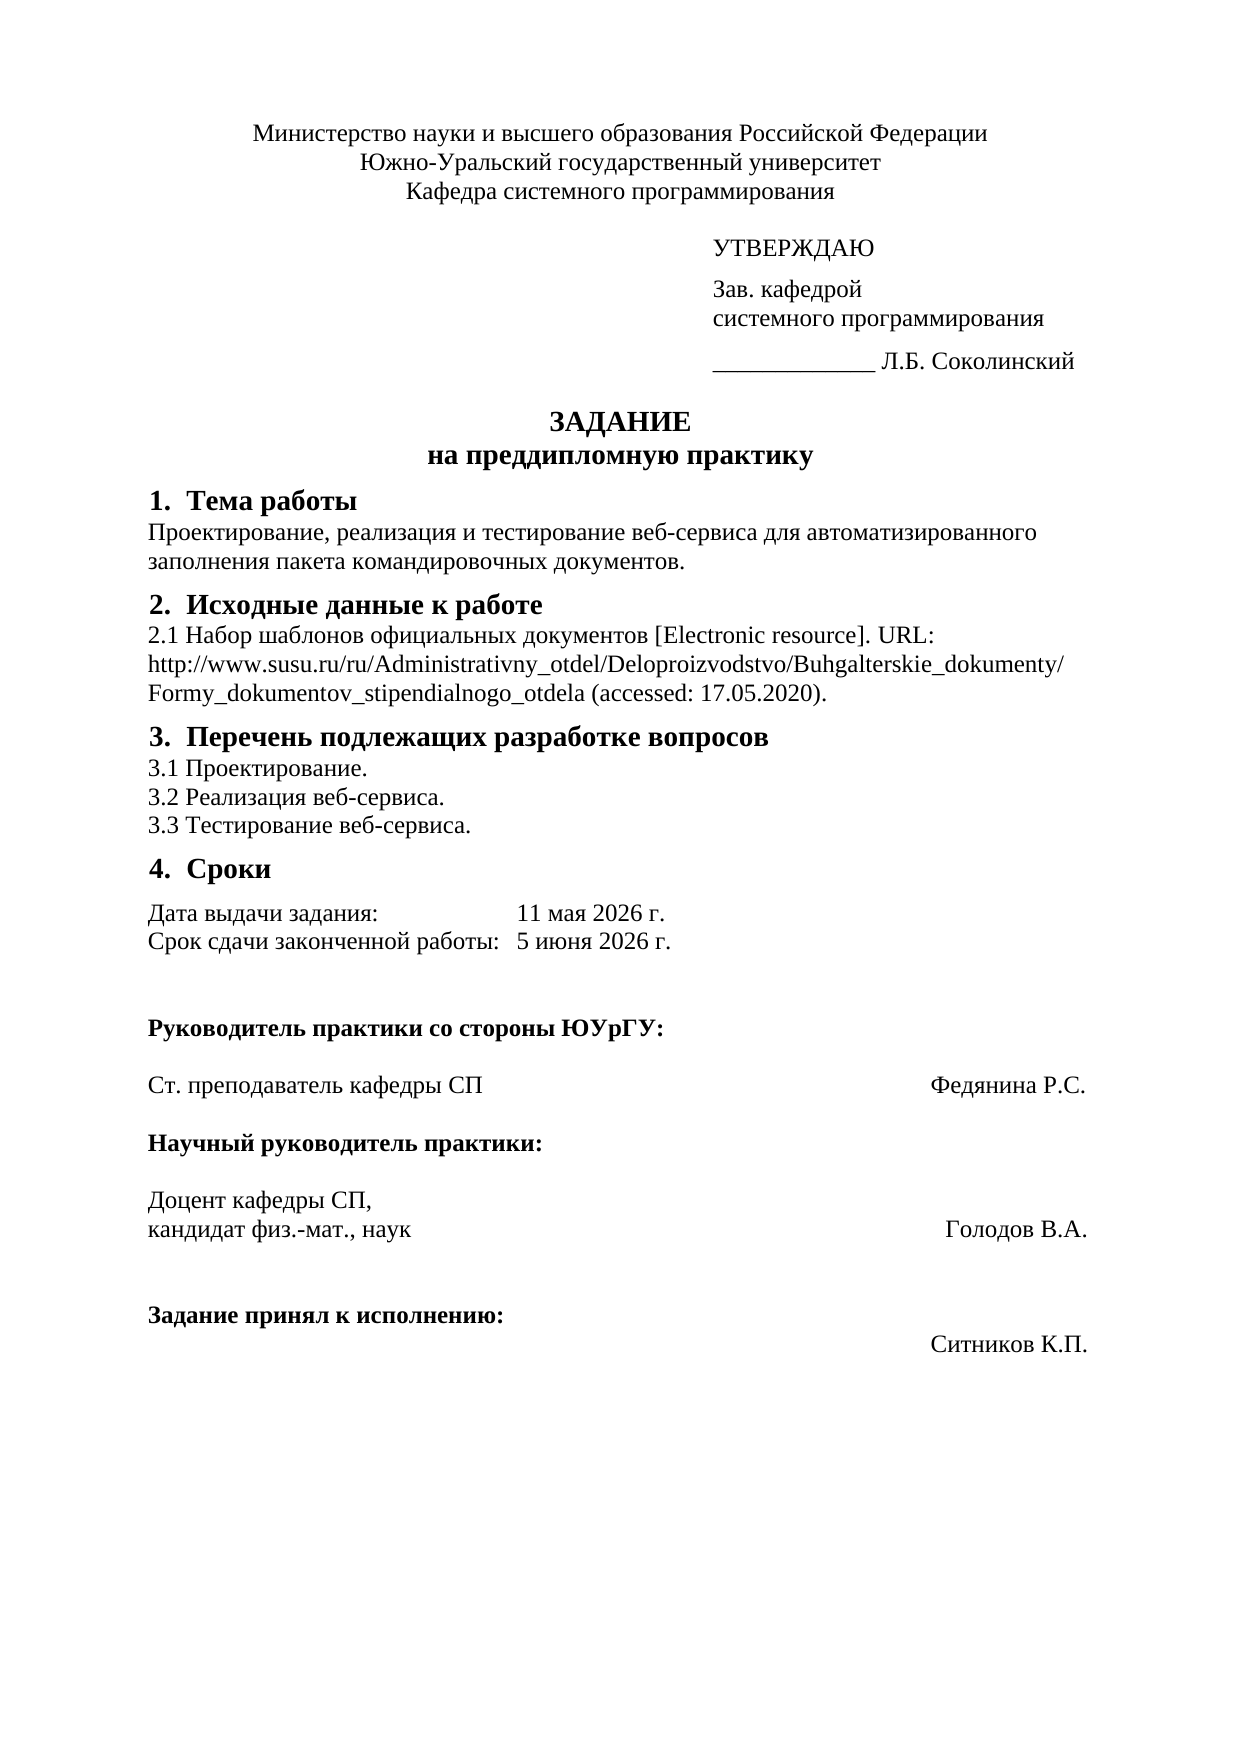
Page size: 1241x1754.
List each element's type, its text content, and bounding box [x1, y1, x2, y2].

text на преддипломную практику [148, 437, 1093, 471]
text ЗАДАНИЕ [148, 404, 1093, 437]
text Южно-Уральский государственный университет [148, 147, 1093, 176]
text Ситников К.П. [148, 1329, 1093, 1358]
list Исходные данные к работе [149, 587, 1093, 621]
text системного программирования [713, 303, 1093, 332]
text _____________ Л.Б. Соколинский [713, 346, 1093, 375]
text УТВЕРЖДАЮ [712, 233, 1093, 262]
text Министерство науки и высшего образования Российской Федерации [148, 118, 1093, 147]
list Набор шаблонов официальных документов [Electronic resource]. URL: http://www.susu.ru/ru/Administrativny_otdel/Deloproizvodstvo/Buhgalterskie_dokumenty/Formy_dokumentov_stipendialnogo_otdela (accessed: 17.05.2020). [148, 621, 1093, 707]
list Проектирование. [148, 753, 1093, 782]
text Зав. кафедрой [713, 274, 1093, 303]
text Задание принял к исполнению: [148, 1300, 1093, 1329]
list Тестирование веб-сервиса. [148, 810, 1093, 839]
text кандидат физ.-мат., наук Голодов В.А. [148, 1214, 1093, 1243]
text Ст. преподаватель кафедры СП Федянина Р.С. [148, 1070, 1093, 1099]
list Перечень подлежащих разработке вопросов [149, 719, 1093, 753]
list Сроки [149, 852, 1093, 885]
list Реализация веб-сервиса. [148, 782, 1093, 810]
text Дата выдачи задания: 11 мая 2020 г. [148, 898, 1093, 926]
text Срок сдачи законченной работы: 5 июня 2020 г. [148, 926, 1093, 955]
text Научный руководитель практики: [148, 1128, 1093, 1156]
text Кафедра системного программирования [148, 176, 1093, 204]
text Доцент кафедры СП, [148, 1185, 1093, 1214]
text Проектирование, реализация и тестирование веб-сервиса для автоматизированного заполнения пакета командировочных документов. [148, 517, 1093, 574]
list Тема работы [149, 483, 1093, 517]
text Руководитель практики со стороны ЮУрГУ: [148, 1013, 1093, 1041]
